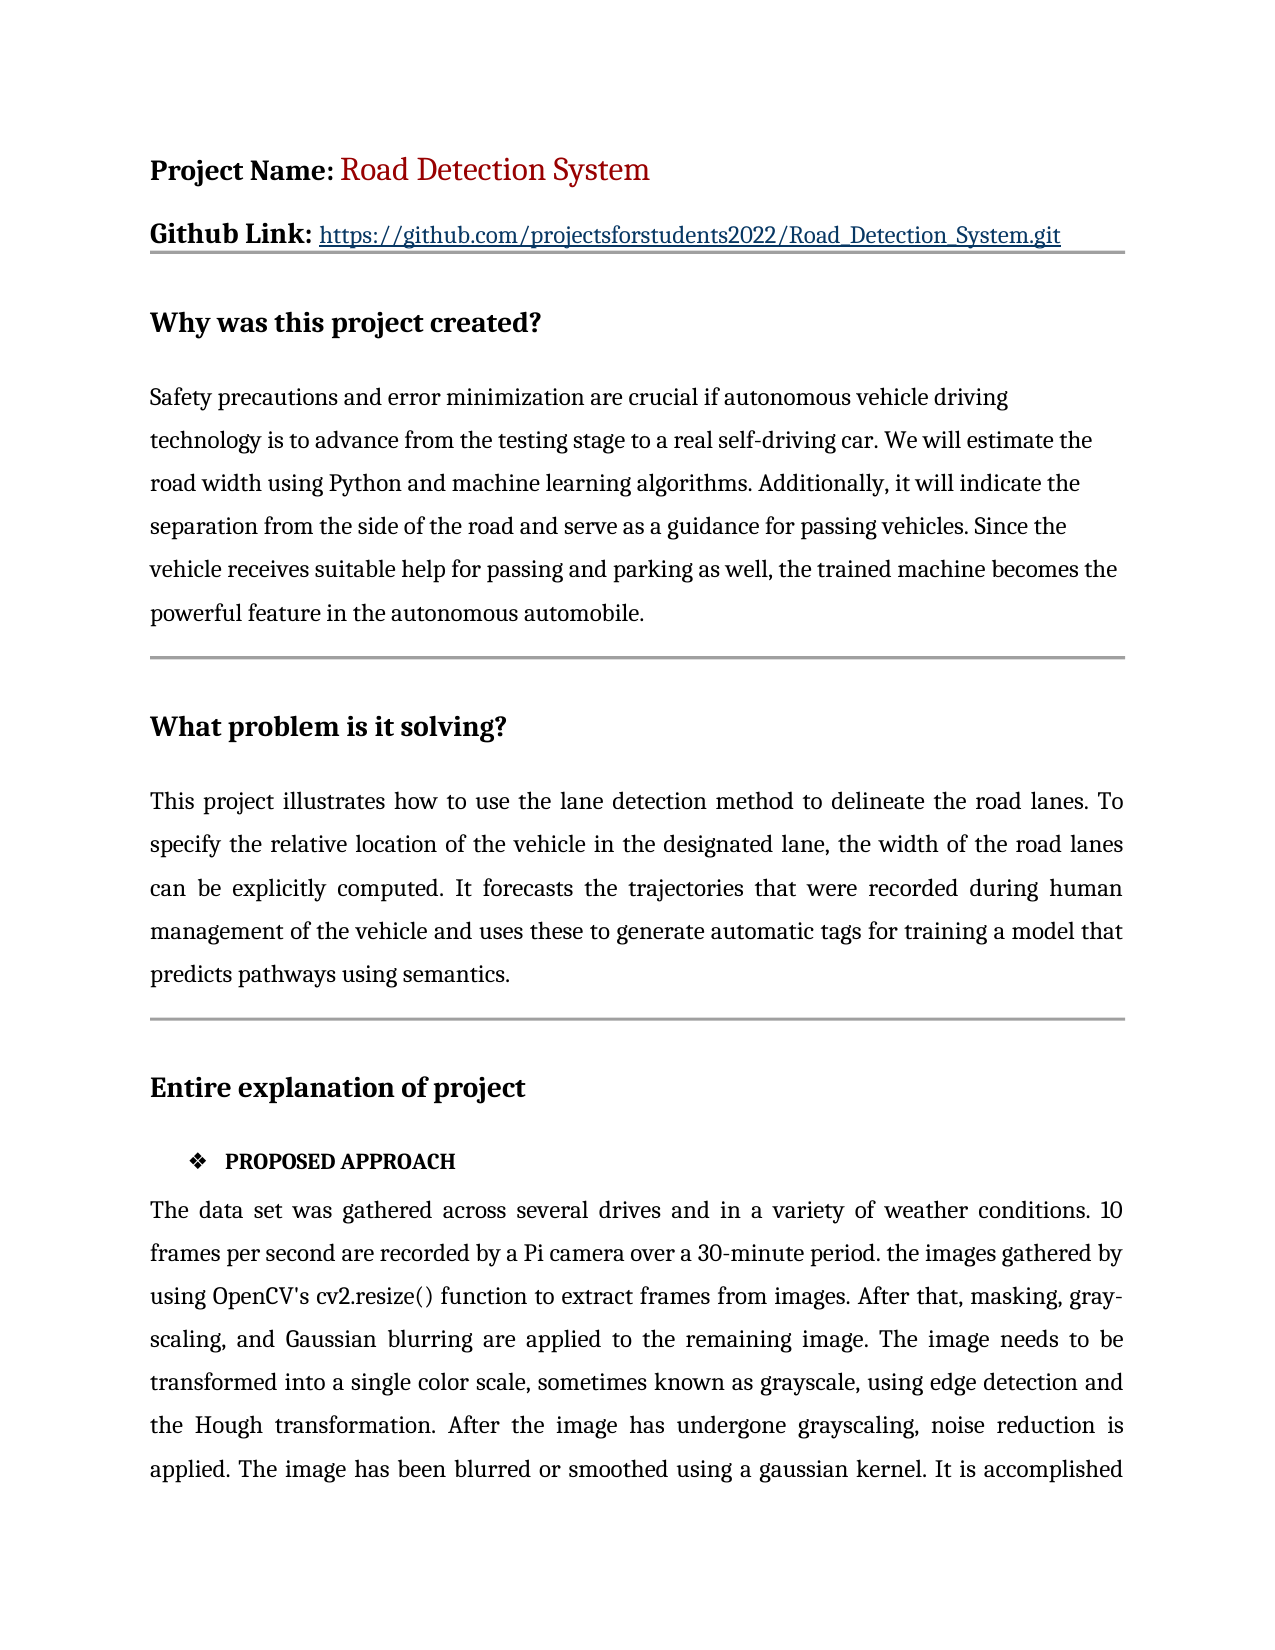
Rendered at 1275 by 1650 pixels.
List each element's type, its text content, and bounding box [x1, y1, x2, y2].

text Github Link: https://github.com/projectsforstudents2022/Road_Detection_System.git [150, 217, 1125, 250]
text Safety precautions and error minimization are crucial if autonomous vehicle driving technology is to advance from the testing stage to a real self-driving car. We will estimate the road width using Python and machine learning algorithms. Additionally, it will indicate the separation from the side of the road and serve as a guidance for passing vehicles. Since the vehicle receives suitable help for passing and parking as well, the trained machine becomes the powerful feature in the autonomous automobile. [150, 383, 1125, 627]
text Project Name: Road Detection System [150, 150, 1125, 188]
text Why was this project created? [150, 306, 1125, 339]
text Entire explanation of project [150, 1072, 1125, 1105]
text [150, 1196, 1125, 1483]
text What problem is it solving? [150, 710, 1125, 744]
list PROPOSED APPROACH [187, 1149, 1125, 1175]
text This project illustrates how to use the lane detection method to delineate the road lanes. To specify the relative location of the vehicle in the designated lane, the width of the road lanes can be explicitly computed. It forecasts the trajectories that were recorded during human management of the vehicle and uses these to generate automatic tags for training a model that predicts pathways using semantics. [150, 787, 1125, 988]
